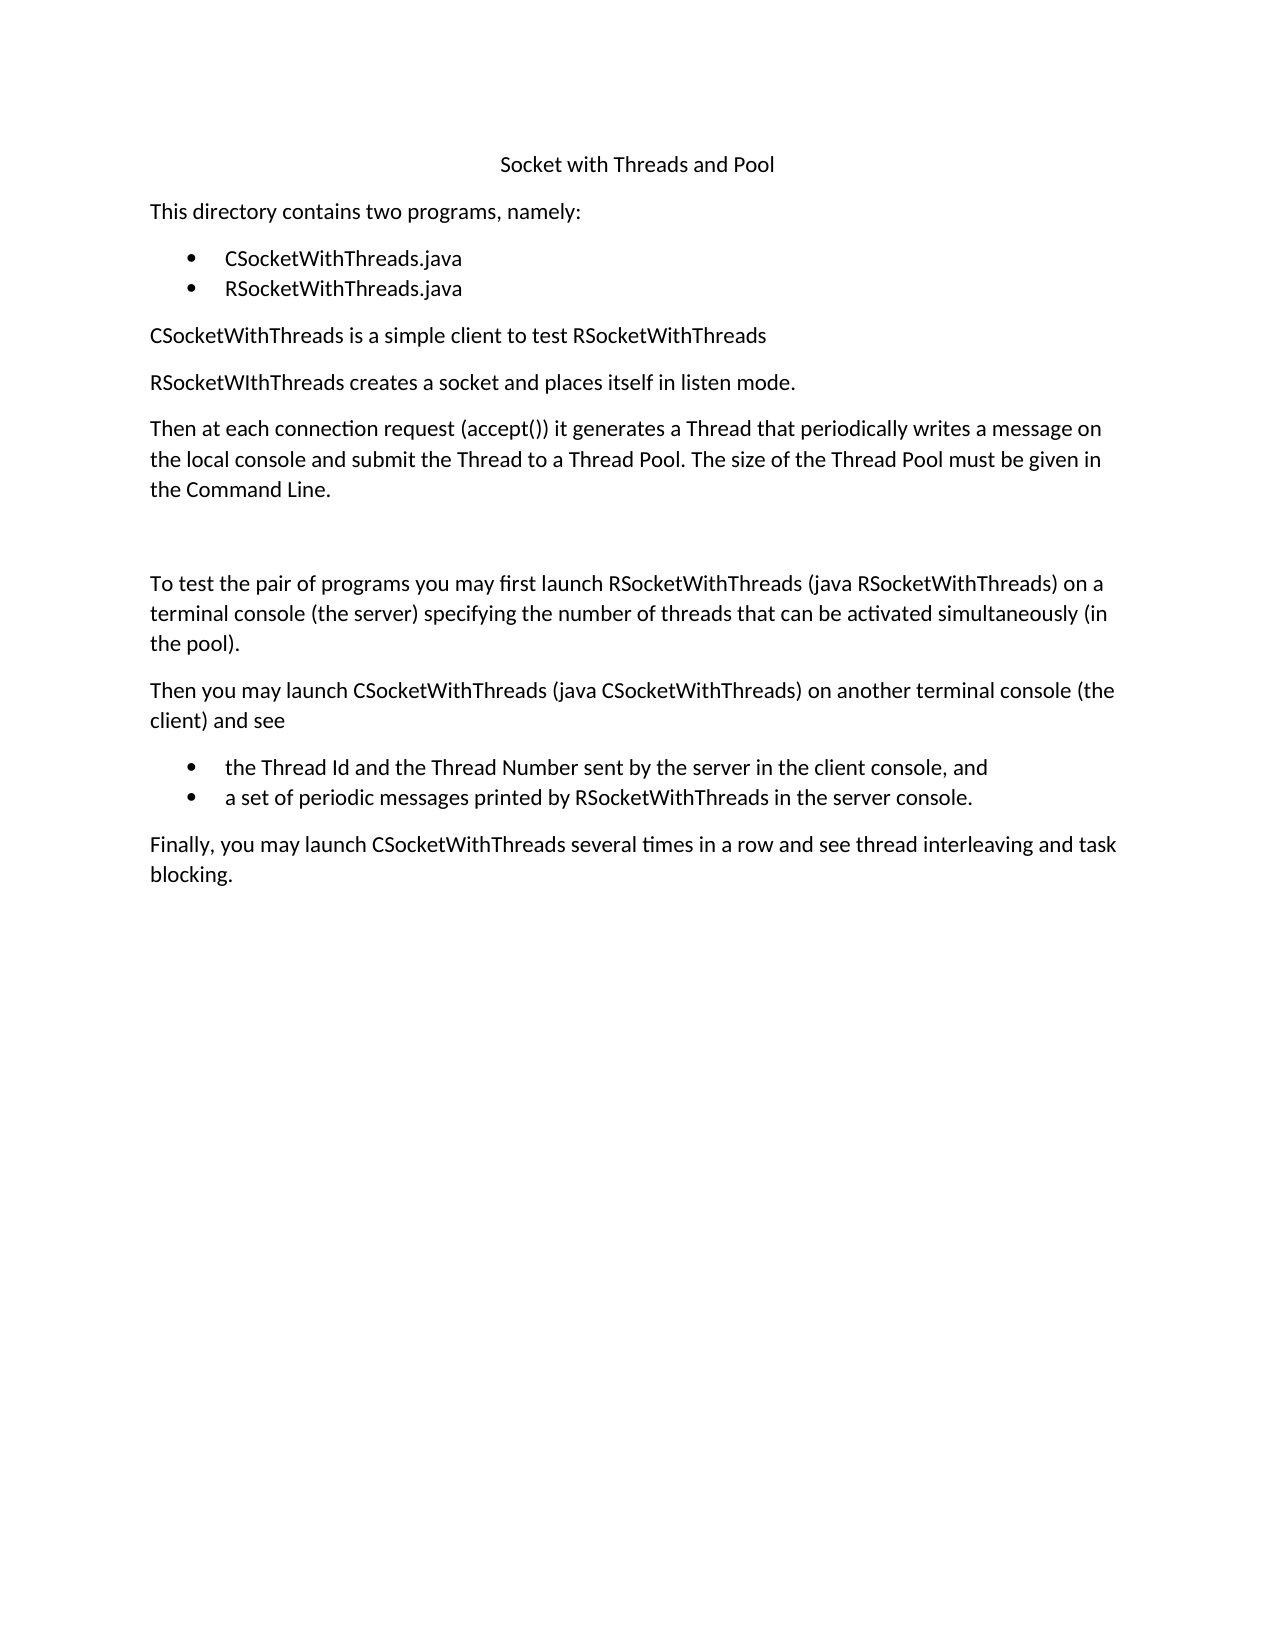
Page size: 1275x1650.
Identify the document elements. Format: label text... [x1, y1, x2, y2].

list a set of periodic messages printed by RSocketWithThreads in the server console. [187, 783, 1125, 811]
list CSocketWithThreads.java [187, 244, 1125, 272]
text This directory contains two programs, namely: [150, 197, 1125, 225]
text Finally, you may launch CSocketWithThreads several times in a row and see thread interleaving and task blocking. [150, 830, 1125, 888]
text CSocketWithThreads is a simple client to test RSocketWithThreads [150, 321, 1125, 349]
list RSocketWithThreads.java [187, 274, 1125, 302]
text To test the pair of programs you may first launch RSocketWithThreads (java RSocketWithThreads) on a terminal console (the server) specifying the number of threads that can be activated simultaneously (in the pool). [150, 569, 1125, 657]
text Socket with Threads and Pool [150, 150, 1125, 178]
text RSocketWIthThreads creates a socket and places itself in listen mode. [150, 368, 1125, 396]
text Then at each connection request (accept()) it generates a Thread that periodically writes a message on the local console and submit the Thread to a Thread Pool. The size of the Thread Pool must be given in the Command Line. [150, 414, 1125, 503]
text Then you may launch CSocketWithThreads (java CSocketWithThreads) on another terminal console (the client) and see [150, 676, 1125, 734]
list the Thread Id and the Thread Number sent by the server in the client console, and [187, 753, 1125, 781]
